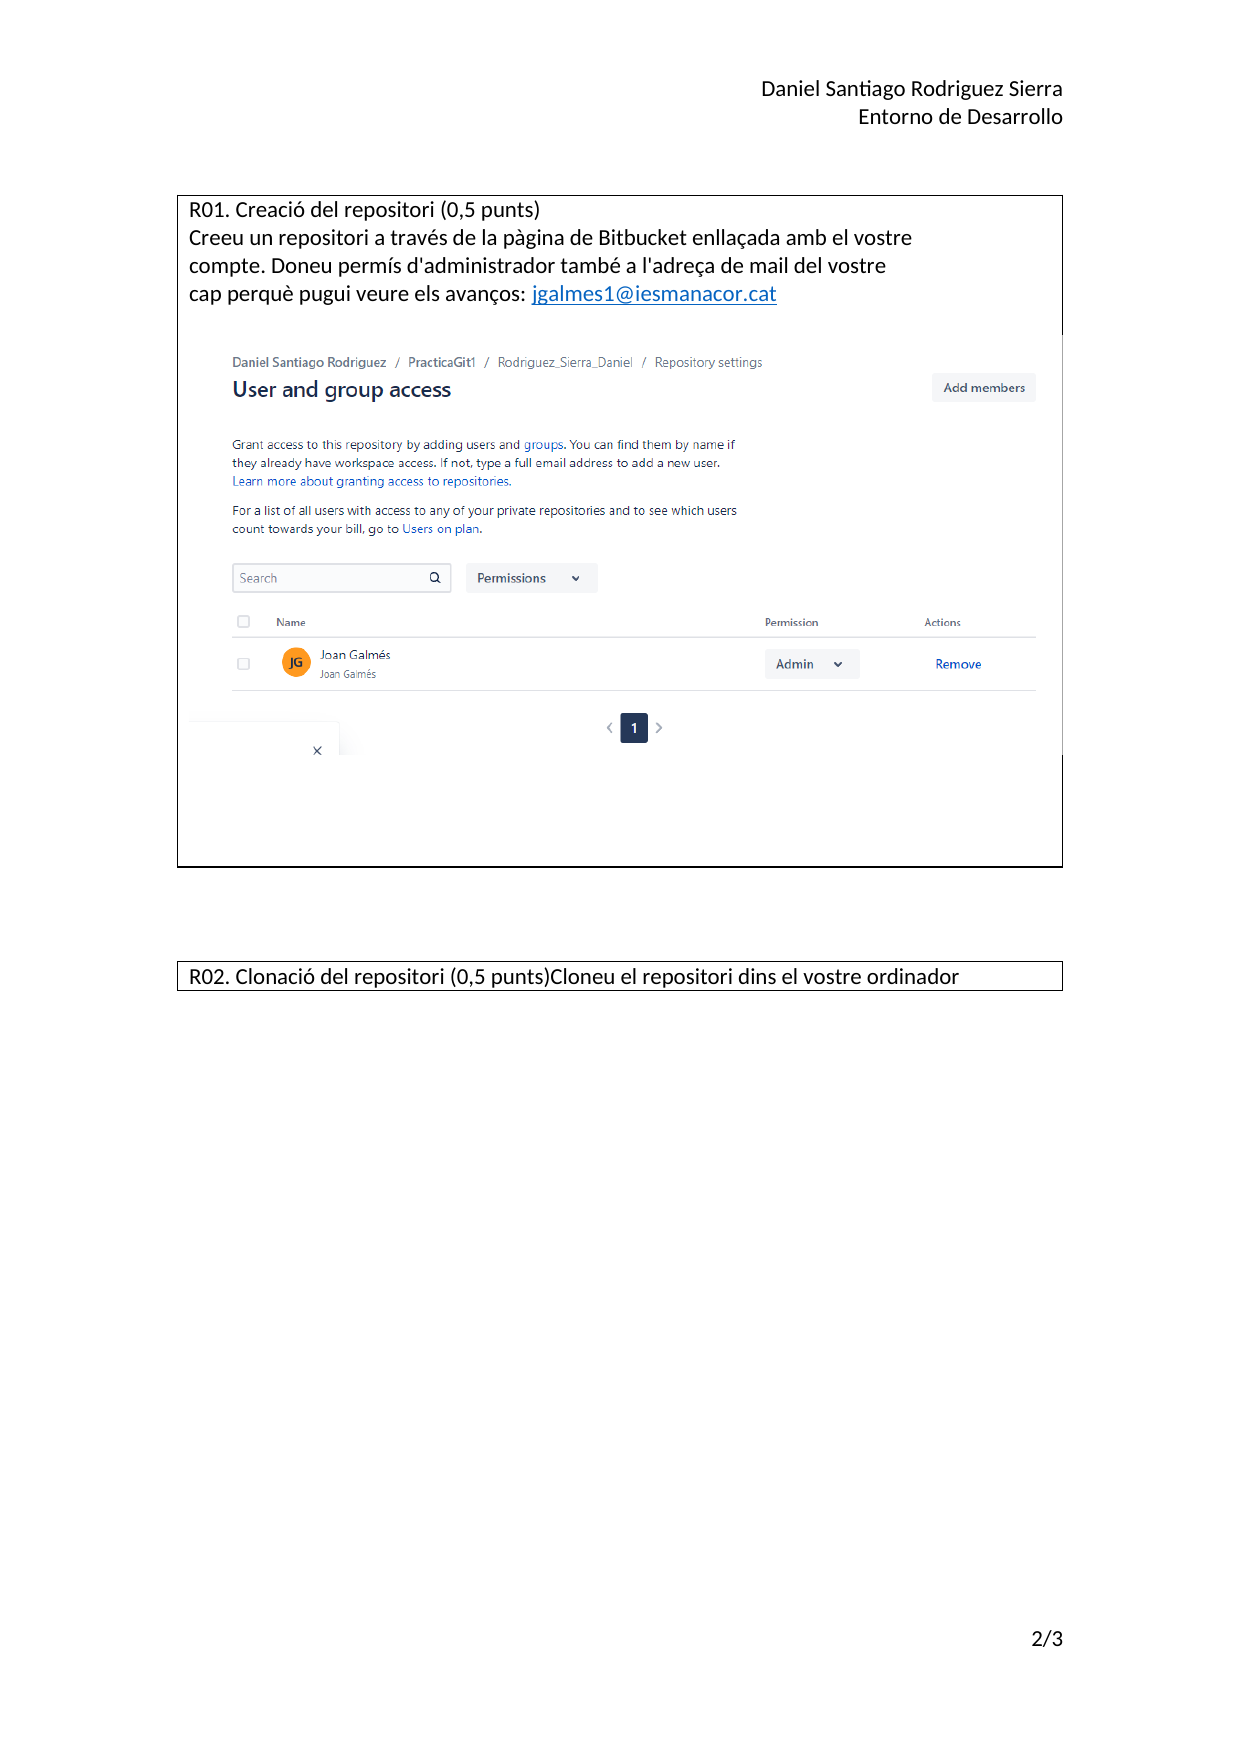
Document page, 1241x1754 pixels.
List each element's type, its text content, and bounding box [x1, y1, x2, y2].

picture [188, 335, 1063, 755]
table_header R01. Creació del repositori (0,5 punts) Creeu un repositori a través de la pàgina de Bitbucket enllaçada amb el vostre compte. Doneu permís d'administrador també a l'adreça de mail del vostre cap perquè pugui veure els avanços: jgalmes1@iesmanacor.cat [178, 196, 1062, 866]
table_header R02. Clonació del repositori (0,5 punts)Cloneu el repositori dins el vostre ordinador [178, 962, 1062, 990]
